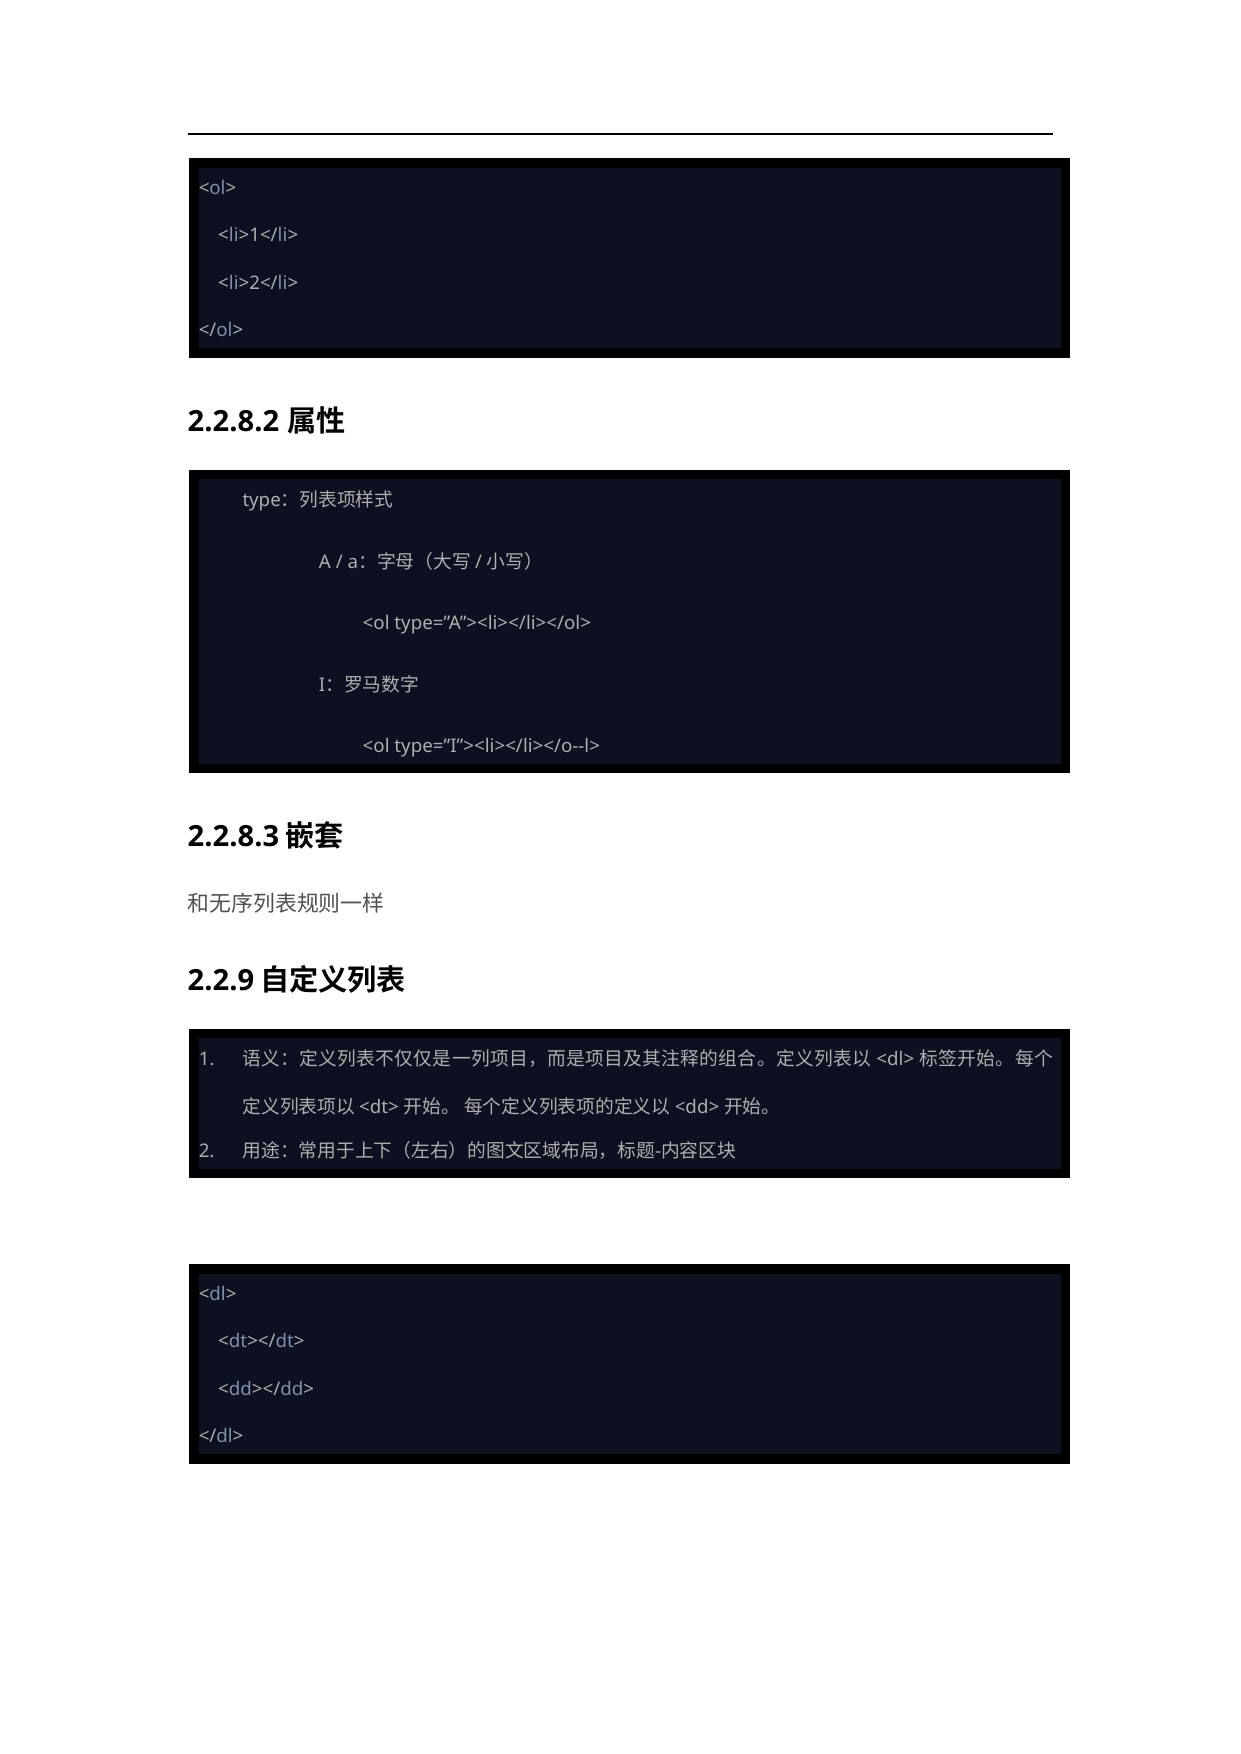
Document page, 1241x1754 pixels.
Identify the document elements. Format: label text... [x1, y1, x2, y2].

text <dl> <dt></dt> <dd></dd> </dl> [199, 1274, 1061, 1454]
text type：列表项样式 [199, 479, 1061, 515]
text A / a：字母（大写 / 小写） [199, 532, 1061, 577]
list 语义：定义列表不仅仅是一列项目，而是项目及其注释的组合。定义列表以 <dl> 标签开始。每个定义列表项以 <dt> 开始。 每个定义列表项的定义以 <dd> 开始。 [199, 1038, 1061, 1121]
text <ol type=”I”><li></li></o--l> [199, 716, 1061, 764]
text 和无序列表规则一样 [187, 885, 1053, 919]
text <ol> <li>1</li> <li>2</li> </ol> [199, 168, 1061, 348]
list 用途：常用于上下（左右）的图文区域布局，标题-内容区块 [199, 1121, 1061, 1169]
subtitle 2.2.8.2 属性 [187, 385, 1053, 453]
text <ol type=”A”><li></li></ol> [199, 593, 1061, 639]
subtitle 2.2.8.3嵌套 [187, 800, 1053, 868]
subtitle 2.2.9自定义列表 [187, 944, 1053, 1012]
text I：罗马数字 [199, 654, 1061, 700]
